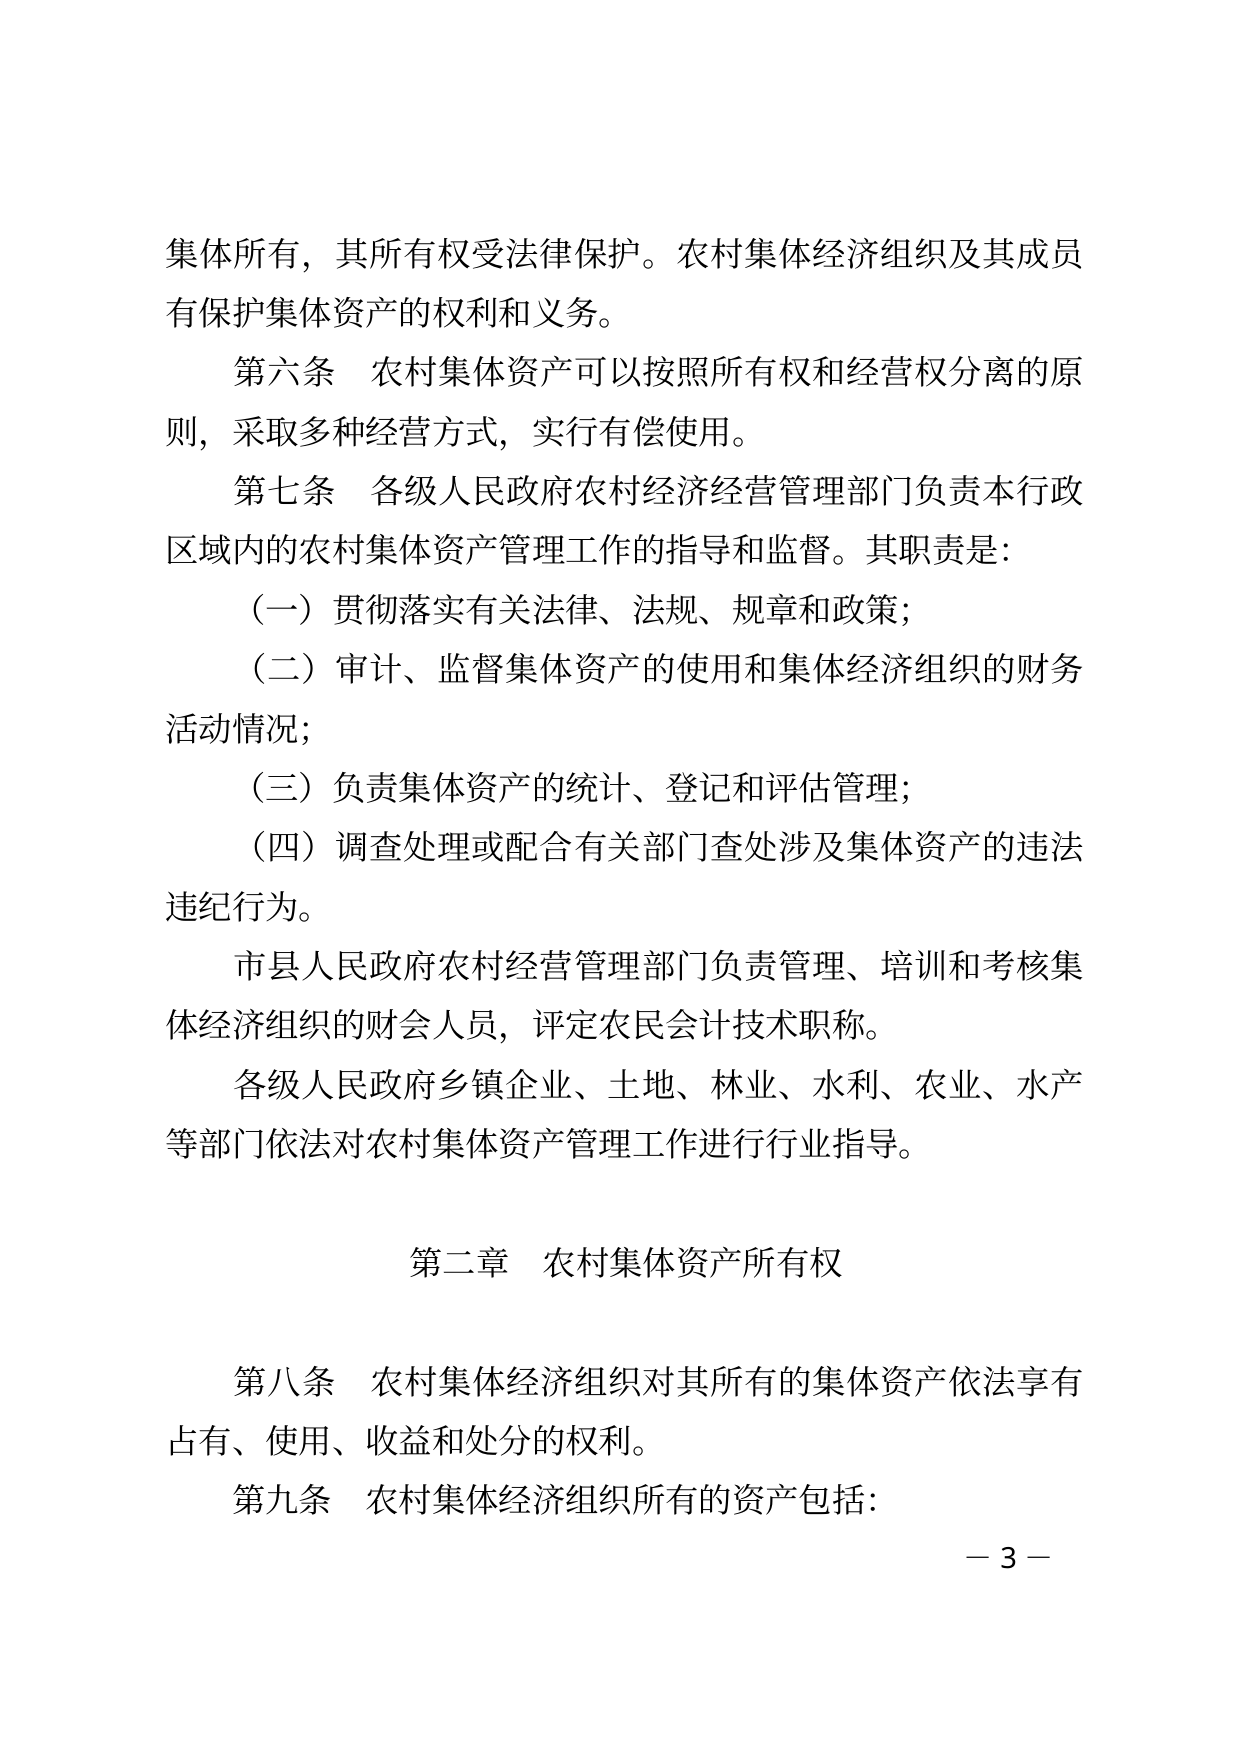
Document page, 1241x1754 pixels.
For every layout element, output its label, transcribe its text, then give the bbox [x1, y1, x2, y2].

text 第七条 各级人民政府农村经济经营管理部门负责本行政区域内的农村集体资产管理工作的指导和监督。其职责是： [165, 456, 1087, 575]
text 各级人民政府乡镇企业、土地、林业、水利、农业、水产等部门依法对农村集体资产管理工作进行行业指导。 [165, 1050, 1087, 1168]
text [165, 218, 1087, 337]
text 第八条 农村集体经济组织对其所有的集体资产依法享有占有、使用、收益和处分的权利。 [165, 1347, 1087, 1465]
text （四）调查处理或配合有关部门查处涉及集体资产的违法违纪行为。 [165, 812, 1087, 931]
text （三）负责集体资产的统计、登记和评估管理； [165, 753, 1087, 812]
text 第九条 农村集体经济组织所有的资产包括： [165, 1465, 1087, 1525]
text 市县人民政府农村经营管理部门负责管理、培训和考核集体经济组织的财会人员，评定农民会计技术职称。 [165, 931, 1087, 1050]
text 第二章 农村集体资产所有权 [165, 1228, 1087, 1287]
text （一）贯彻落实有关法律、法规、规章和政策； [165, 575, 1087, 634]
text （二）审计、监督集体资产的使用和集体经济组织的财务活动情况； [165, 634, 1087, 753]
text 第六条 农村集体资产可以按照所有权和经营权分离的原则，采取多种经营方式，实行有偿使用。 [165, 337, 1087, 456]
